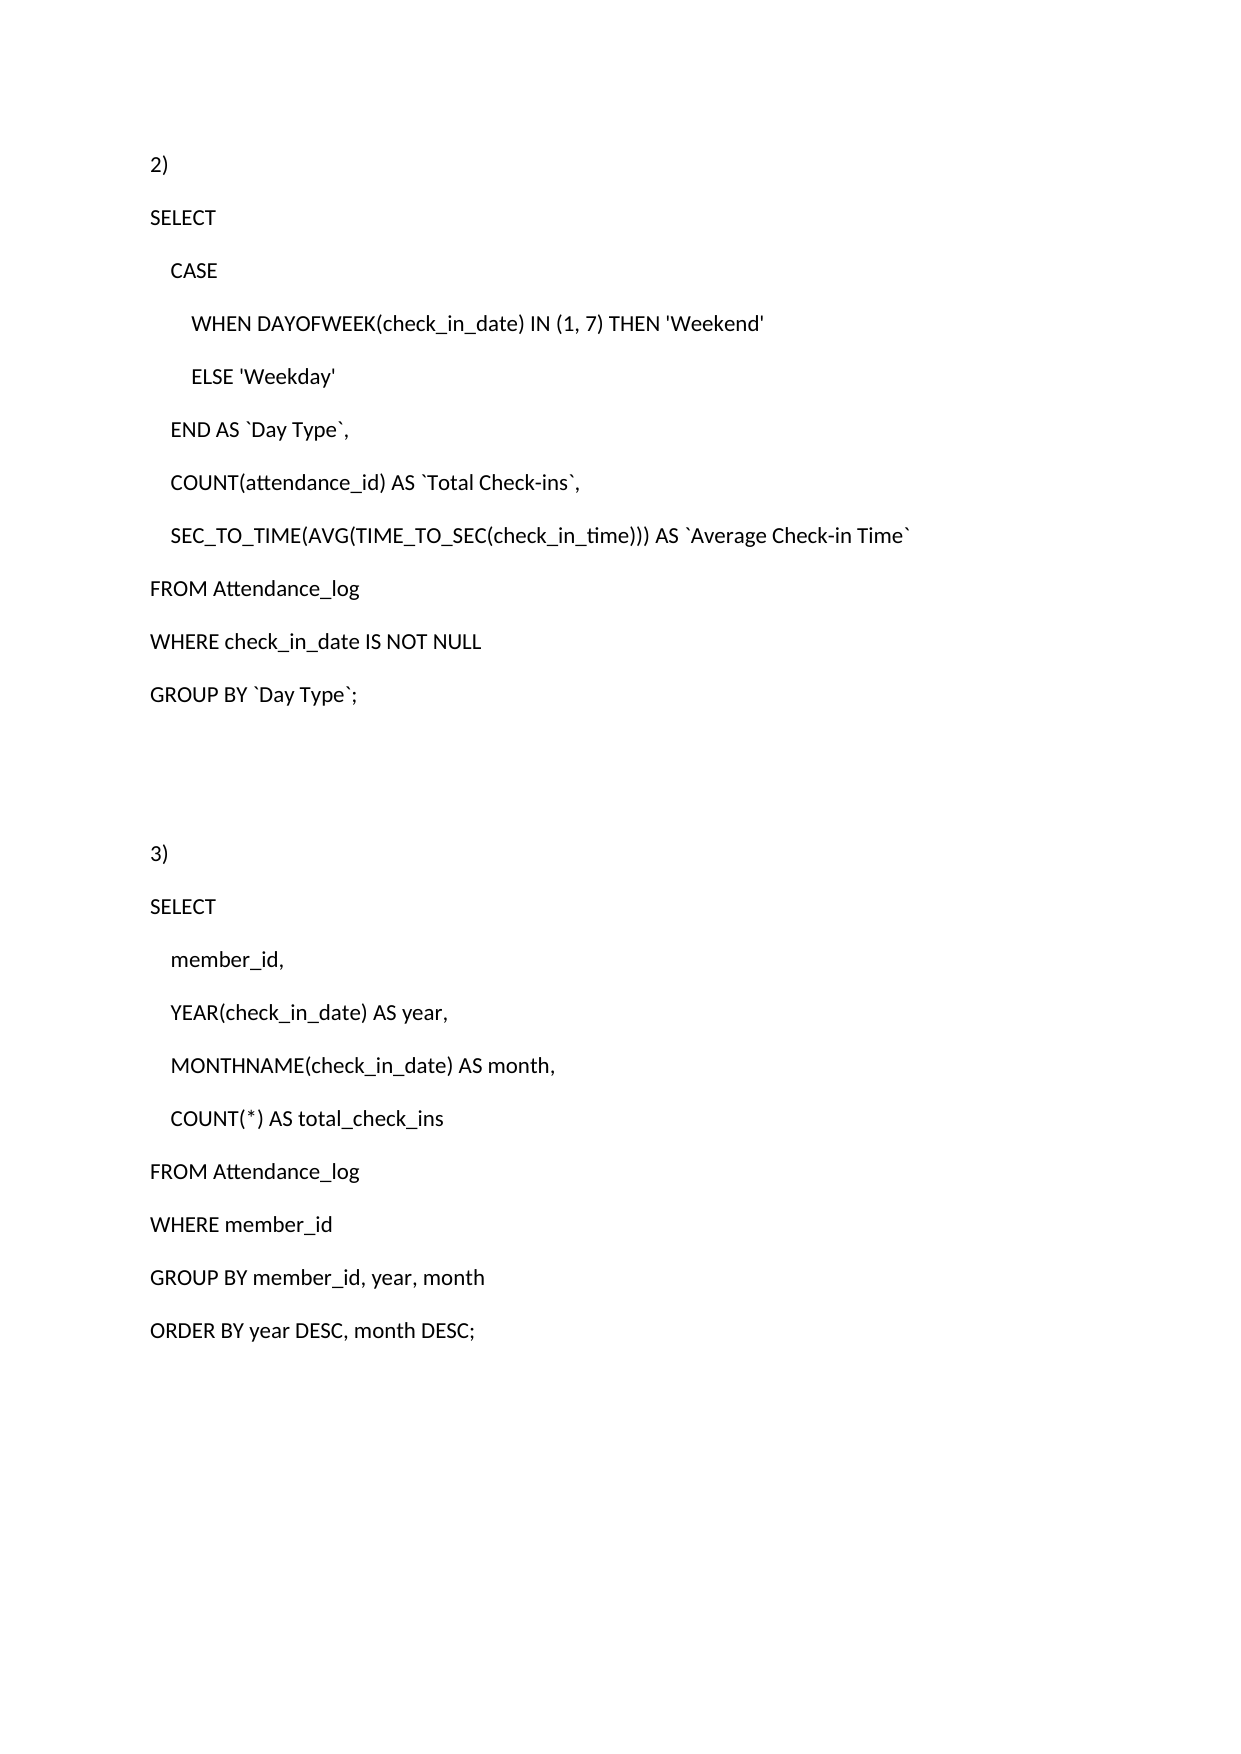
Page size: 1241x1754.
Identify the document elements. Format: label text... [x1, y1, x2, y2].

text YEAR(check_in_date) AS year, [150, 998, 1090, 1026]
text ORDER BY year DESC, month DESC; [150, 1316, 1090, 1344]
text FROM Attendance_log [150, 1157, 1090, 1185]
text SEC_TO_TIME(AVG(TIME_TO_SEC(check_in_time))) AS `Average Check-in Time` [150, 521, 1090, 549]
text 3) [150, 839, 1090, 867]
text member_id, [150, 945, 1090, 973]
text COUNT(attendance_id) AS `Total Check-ins`, [150, 468, 1090, 496]
text WHERE member_id [150, 1210, 1090, 1238]
text CASE [150, 256, 1090, 284]
text SELECT [150, 203, 1090, 231]
text END AS `Day Type`, [150, 415, 1090, 443]
text GROUP BY member_id, year, month [150, 1263, 1090, 1291]
text ELSE 'Weekday' [150, 362, 1090, 390]
text GROUP BY `Day Type`; [150, 680, 1090, 708]
text FROM Attendance_log [150, 574, 1090, 602]
text WHERE check_in_date IS NOT NULL [150, 627, 1090, 655]
text 2) [150, 150, 1090, 178]
text MONTHNAME(check_in_date) AS month, [150, 1051, 1090, 1079]
text SELECT [150, 892, 1090, 920]
text COUNT(*) AS total_check_ins [150, 1104, 1090, 1132]
text WHEN DAYOFWEEK(check_in_date) IN (1, 7) THEN 'Weekend' [150, 309, 1090, 337]
